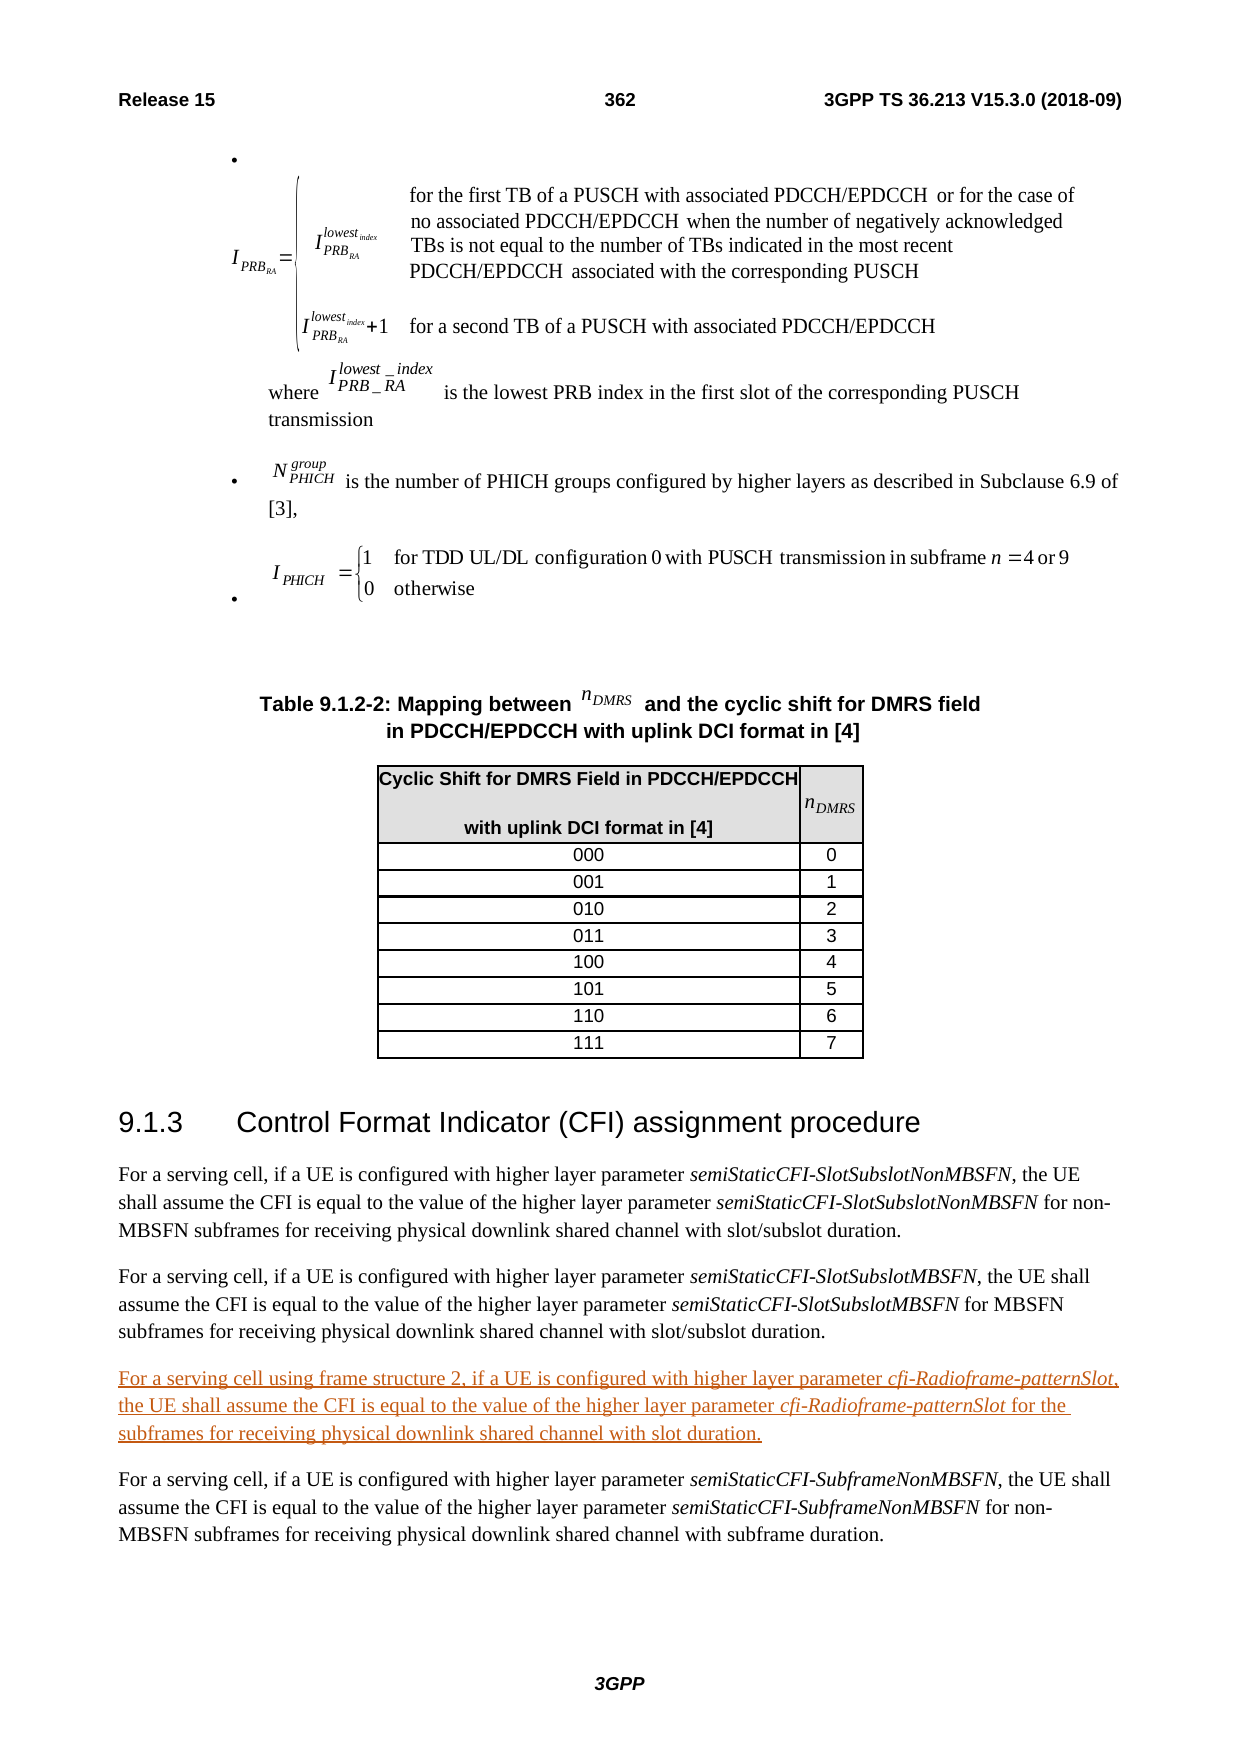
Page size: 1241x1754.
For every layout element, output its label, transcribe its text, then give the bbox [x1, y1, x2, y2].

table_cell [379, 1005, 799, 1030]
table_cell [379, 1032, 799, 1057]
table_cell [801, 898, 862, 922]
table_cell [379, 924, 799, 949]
text For a serving cell, if a UE is configured with higher layer parameter semiStaticCFI-SlotSubslotNonMBSFN, the UE shall assume the CFI is equal to the value of the higher layer parameter semiStaticCFI-SlotSubslotNonMBSFN for non-MBSFN subframes for receiving physical downlink shared channel with slot/subslot duration. [118, 1162, 1122, 1242]
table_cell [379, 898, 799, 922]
text For a serving cell, if a UE is configured with higher layer parameter semiStaticCFI-SlotSubslotMBSFN, the UE shall assume the CFI is equal to the value of the higher layer parameter semiStaticCFI-SlotSubslotMBSFN for MBSFN subframes for receiving physical downlink shared channel with slot/subslot duration. [118, 1264, 1122, 1343]
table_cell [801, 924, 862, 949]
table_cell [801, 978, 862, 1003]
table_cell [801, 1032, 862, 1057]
list where is the lowest PRB index in the first slot of the corresponding PUSCH transmission [231, 147, 1122, 431]
list is the number of PHICH groups configured by higher layers as described in Subclause 6.9 of [3], [231, 454, 1122, 520]
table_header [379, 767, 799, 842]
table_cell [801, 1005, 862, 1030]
text Table 9.1.2-2: Mapping between and the cyclic shift for DMRS field in PDCCH/EPDCCH with uplink DCI format in [4] [118, 680, 1122, 743]
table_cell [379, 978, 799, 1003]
text For a serving cell, if a UE is configured with higher layer parameter semiStaticCFI-SubframeNonMBSFN, the UE shall assume the CFI is equal to the value of the higher layer parameter semiStaticCFI-SubframeNonMBSFN for non-MBSFN subframes for receiving physical downlink shared channel with subframe duration. [118, 1467, 1122, 1546]
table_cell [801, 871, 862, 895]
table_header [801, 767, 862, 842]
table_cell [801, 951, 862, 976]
subtitle 9.1.3 Control Format Indicator (CFI) assignment procedure [118, 1105, 1122, 1139]
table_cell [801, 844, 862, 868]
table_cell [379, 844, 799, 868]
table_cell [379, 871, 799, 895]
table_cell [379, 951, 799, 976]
text For a serving cell using frame structure 2, if a UE is configured with higher layer parameter cfi-Radioframe-patternSlot, the UE shall assume the CFI is equal to the value of the higher layer parameter cfi-Radioframe-patternSlot for the subframes for receiving physical downlink shared channel with slot duration. [118, 1366, 1122, 1445]
